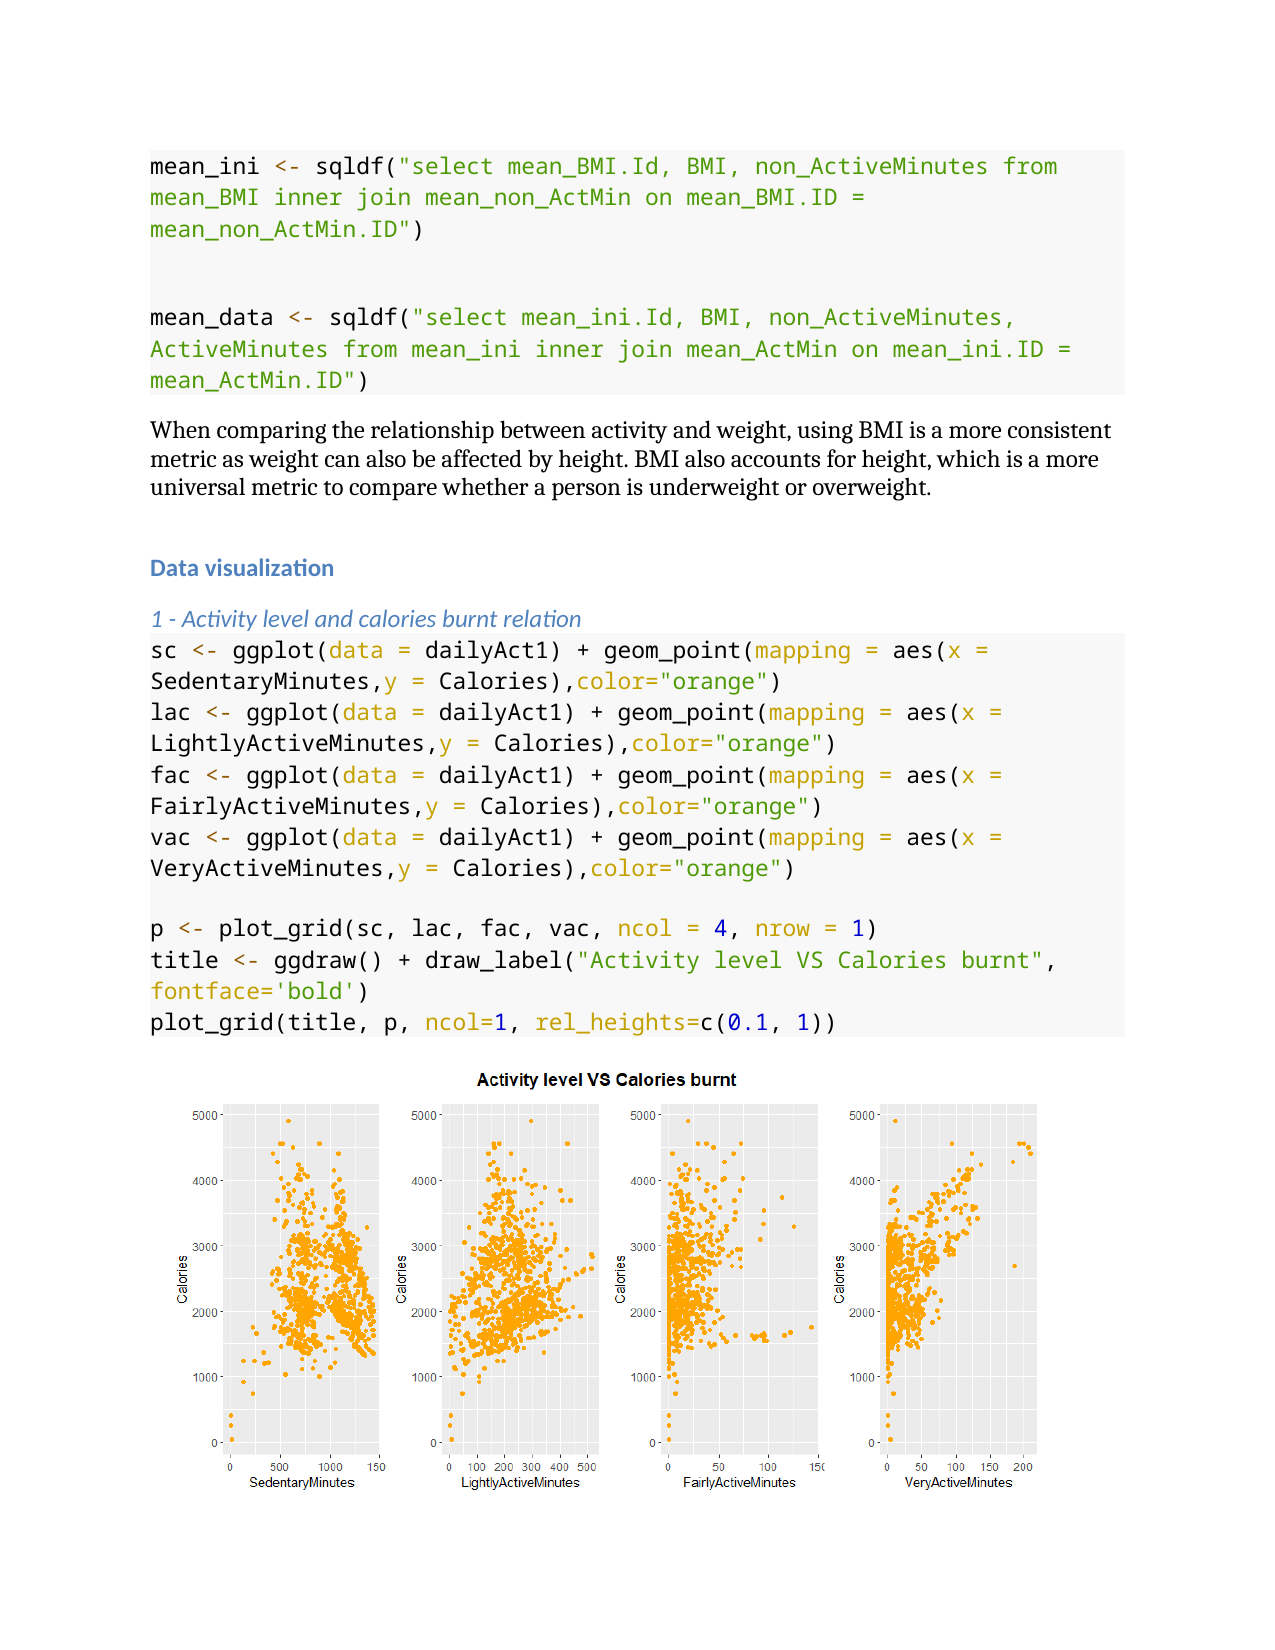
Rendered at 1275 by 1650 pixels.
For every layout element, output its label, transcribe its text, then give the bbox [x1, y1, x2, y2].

picture [168, 1058, 1044, 1496]
subtitle 1 - Activity level and calories burnt relation [150, 603, 1125, 633]
subtitle Data visualization [150, 552, 1125, 582]
text sc <- ggplot(data = dailyAct1) + geom_point(mapping = aes(x = SedentaryMinutes,y = Calories),color="orange") lac <- ggplot(data = dailyAct1) + geom_point(mapping = aes(x = LightlyActiveMinutes,y = Calories),color="orange") fac <- ggplot(data = dailyAct1) + geom_point(mapping = aes(x = FairlyActiveMinutes,y = Calories),color="orange") vac <- ggplot(data = dailyAct1) + geom_point(mapping = aes(x = VeryActiveMinutes,y = Calories),color="orange") p <- plot_grid(sc, lac, fac, vac, ncol = 4, nrow = 1) title <- ggdraw() + draw_label("Activity level VS Calories burnt", fontface='bold') plot_grid(title, p, ncol=1, rel_heights=c(0.1, 1)) [150, 633, 1125, 1037]
text When comparing the relationship between activity and weight, using BMI is a more consistent metric as weight can also be affected by height. BMI also accounts for height, which is a more universal metric to compare whether a person is underweight or overweight. [150, 416, 1125, 531]
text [150, 150, 1125, 395]
